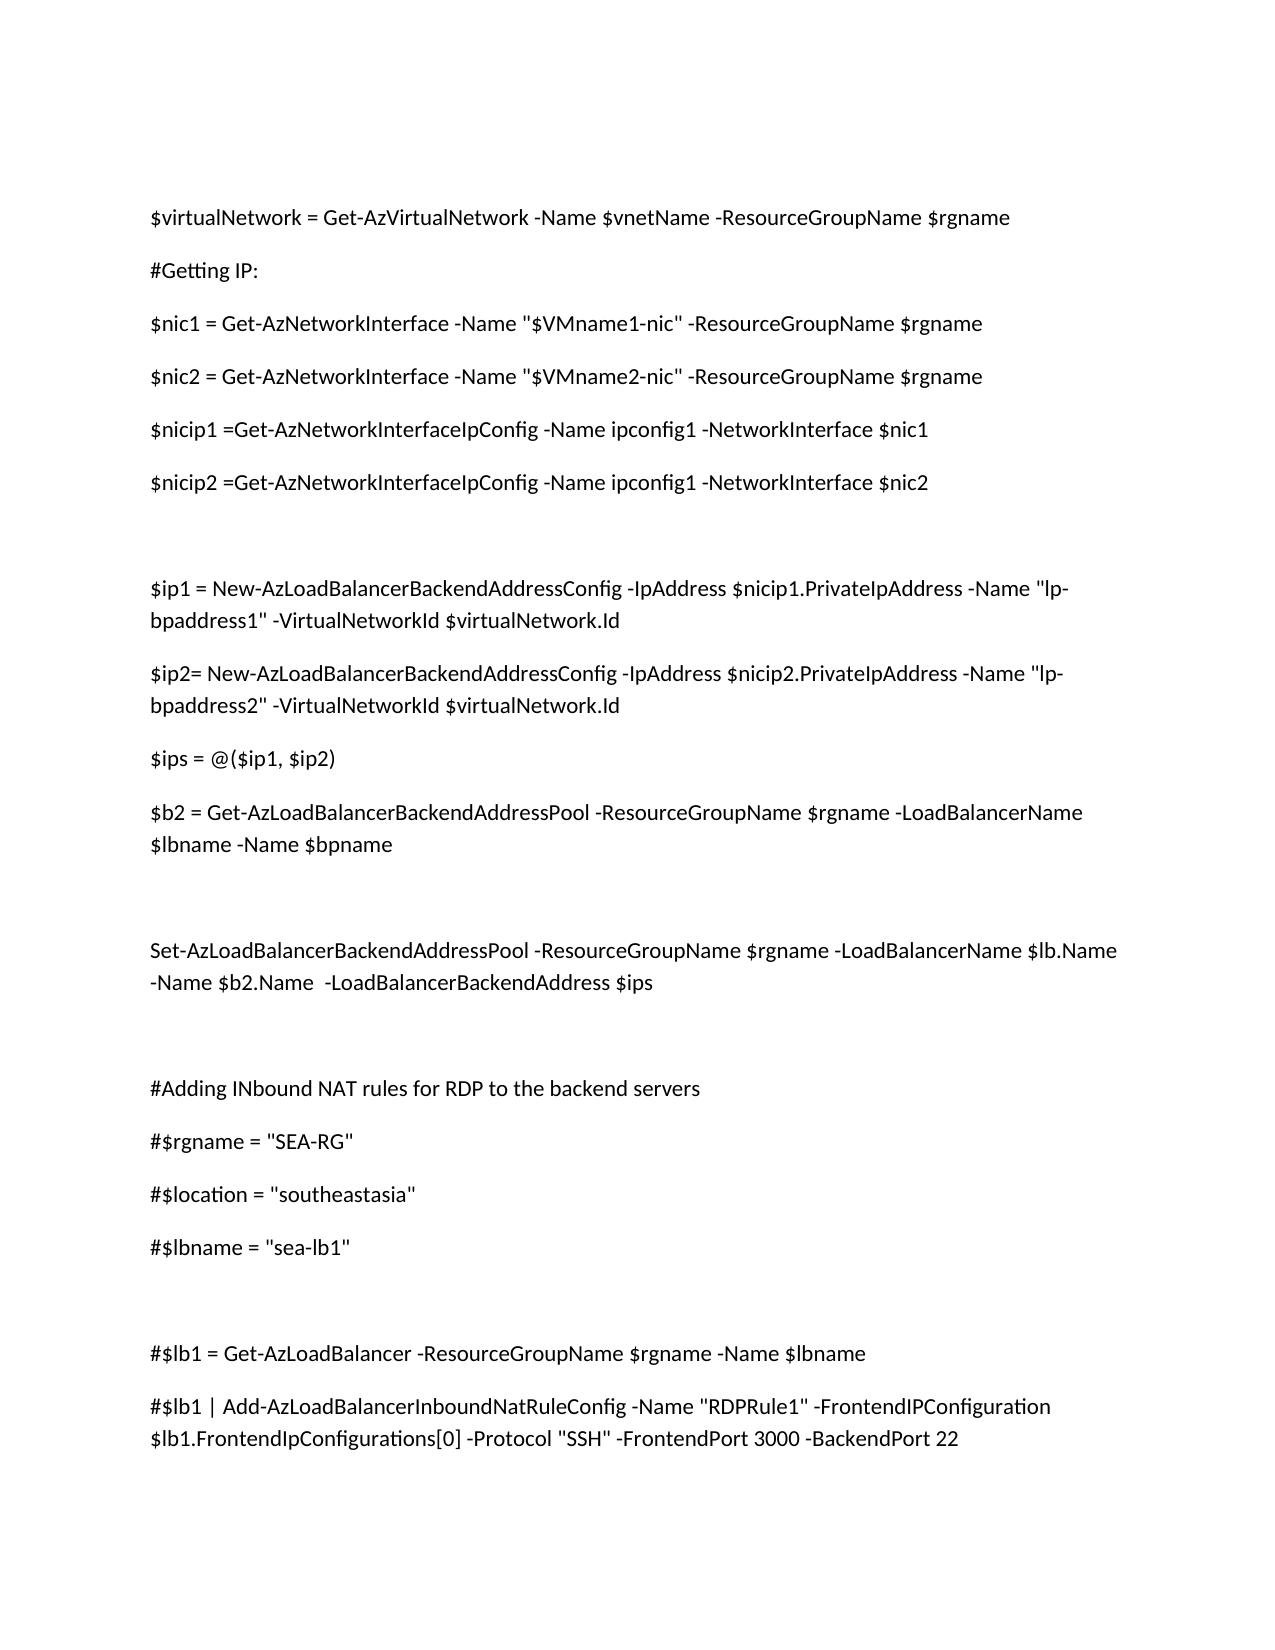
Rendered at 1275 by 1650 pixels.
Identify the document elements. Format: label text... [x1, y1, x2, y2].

text $ip1 = New-AzLoadBalancerBackendAddressConfig -IpAddress $nicip1.PrivateIpAddress -Name "lp-bpaddress1" -VirtualNetworkId $virtualNetwork.Id [150, 574, 1125, 634]
text $nic1 = Get-AzNetworkInterface -Name "$VMname1-nic" -ResourceGroupName $rgname [150, 309, 1125, 337]
text $ip2= New-AzLoadBalancerBackendAddressConfig -IpAddress $nicip2.PrivateIpAddress -Name "lp-bpaddress2" -VirtualNetworkId $virtualNetwork.Id [150, 659, 1125, 719]
text #$rgname = "SEA-RG" [150, 1127, 1125, 1155]
text Set-AzLoadBalancerBackendAddressPool -ResourceGroupName $rgname -LoadBalancerName $lb.Name -Name $b2.Name -LoadBalancerBackendAddress $ips [150, 936, 1125, 996]
text $virtualNetwork = Get-AzVirtualNetwork -Name $vnetName -ResourceGroupName $rgname [150, 203, 1125, 231]
text #$location = "southeastasia" [150, 1180, 1125, 1208]
text #Getting IP: [150, 256, 1125, 284]
text #$lbname = "sea-lb1" [150, 1233, 1125, 1261]
text $ips = @($ip1, $ip2) [150, 744, 1125, 773]
text $nicip2 =Get-AzNetworkInterfaceIpConfig -Name ipconfig1 -NetworkInterface $nic2 [150, 468, 1125, 496]
text #Adding INbound NAT rules for RDP to the backend servers [150, 1074, 1125, 1102]
text #$lb1 = Get-AzLoadBalancer -ResourceGroupName $rgname -Name $lbname [150, 1339, 1125, 1367]
text $nicip1 =Get-AzNetworkInterfaceIpConfig -Name ipconfig1 -NetworkInterface $nic1 [150, 415, 1125, 443]
text $b2 = Get-AzLoadBalancerBackendAddressPool -ResourceGroupName $rgname -LoadBalancerName $lbname -Name $bpname [150, 798, 1125, 858]
text #$lb1 | Add-AzLoadBalancerInboundNatRuleConfig -Name "RDPRule1" -FrontendIPConfiguration $lb1.FrontendIpConfigurations[0] -Protocol "SSH" -FrontendPort 3000 -BackendPort 22 [150, 1392, 1125, 1452]
text $nic2 = Get-AzNetworkInterface -Name "$VMname2-nic" -ResourceGroupName $rgname [150, 362, 1125, 390]
